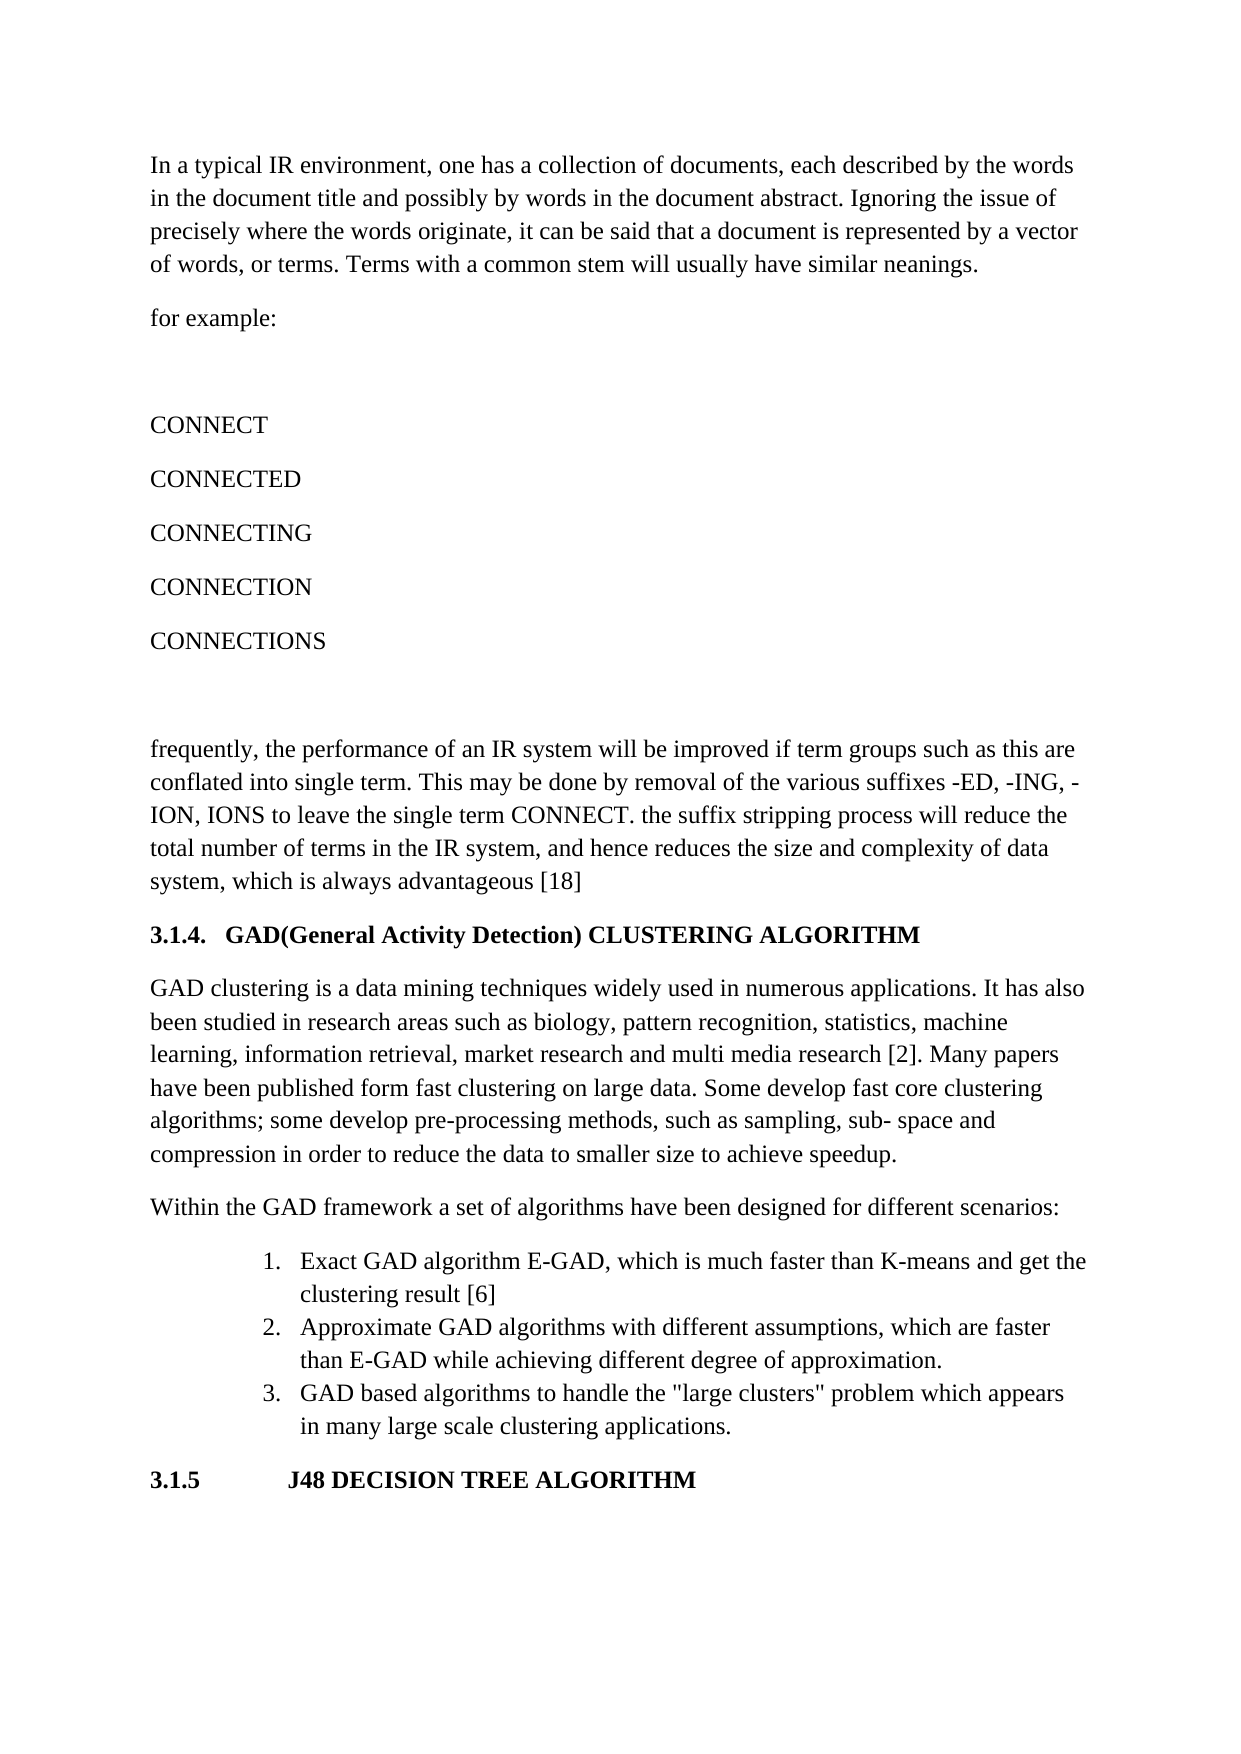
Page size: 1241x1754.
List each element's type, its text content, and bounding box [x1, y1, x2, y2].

text GAD clustering is a data mining techniques widely used in numerous applications. It has also been studied in research areas such as biology, pattern recognition, statistics, machine learning, information retrieval, market research and multi media research [2]. Many papers have been published form fast clustering on large data. Some develop fast core clustering algorithms; some develop pre-processing methods, such as sampling, sub- space and compression in order to reduce the data to smaller size to achieve speedup. [150, 973, 1090, 1167]
list Exact GAD algorithm E-GAD, which is much faster than K-means and get the clustering result [6] [262, 1246, 1090, 1308]
text 3.1.5 J48 DECISION TREE ALGORITHM [150, 1465, 1090, 1494]
text CONNECTED [150, 464, 1090, 493]
text CONNECT [150, 411, 1090, 439]
text CONNECTIONS [150, 626, 1090, 655]
text CONNECTING [150, 518, 1090, 547]
text In a typical IR environment, one has a collection of documents, each described by the words in the document title and possibly by words in the document abstract. Ignoring the issue of precisely where the words originate, it can be said that a document is represented by a vector of words, or terms. Terms with a common stem will usually have similar neanings. [150, 150, 1090, 278]
list GAD based algorithms to handle the "large clusters" problem which appears in many large scale clustering applications. [262, 1378, 1090, 1440]
text Within the GAD framework a set of algorithms have been designed for different scenarios: [150, 1192, 1090, 1221]
list Approximate GAD algorithms with different assumptions, which are faster than E-GAD while achieving different degree of approximation. [262, 1312, 1090, 1374]
text frequently, the performance of an IR system will be improved if term groups such as this are conflated into single term. This may be done by removal of the various suffixes -ED, -ING, -ION, IONS to leave the single term CONNECT. the suffix stripping process will reduce the total number of terms in the IR system, and hence reduces the size and complexity of data system, which is always advantageous [18] [150, 734, 1090, 894]
text 3.1.4. GAD(General Activity Detection) CLUSTERING ALGORITHM [150, 920, 1090, 948]
text CONNECTION [150, 572, 1090, 601]
text for example: [150, 303, 1090, 332]
